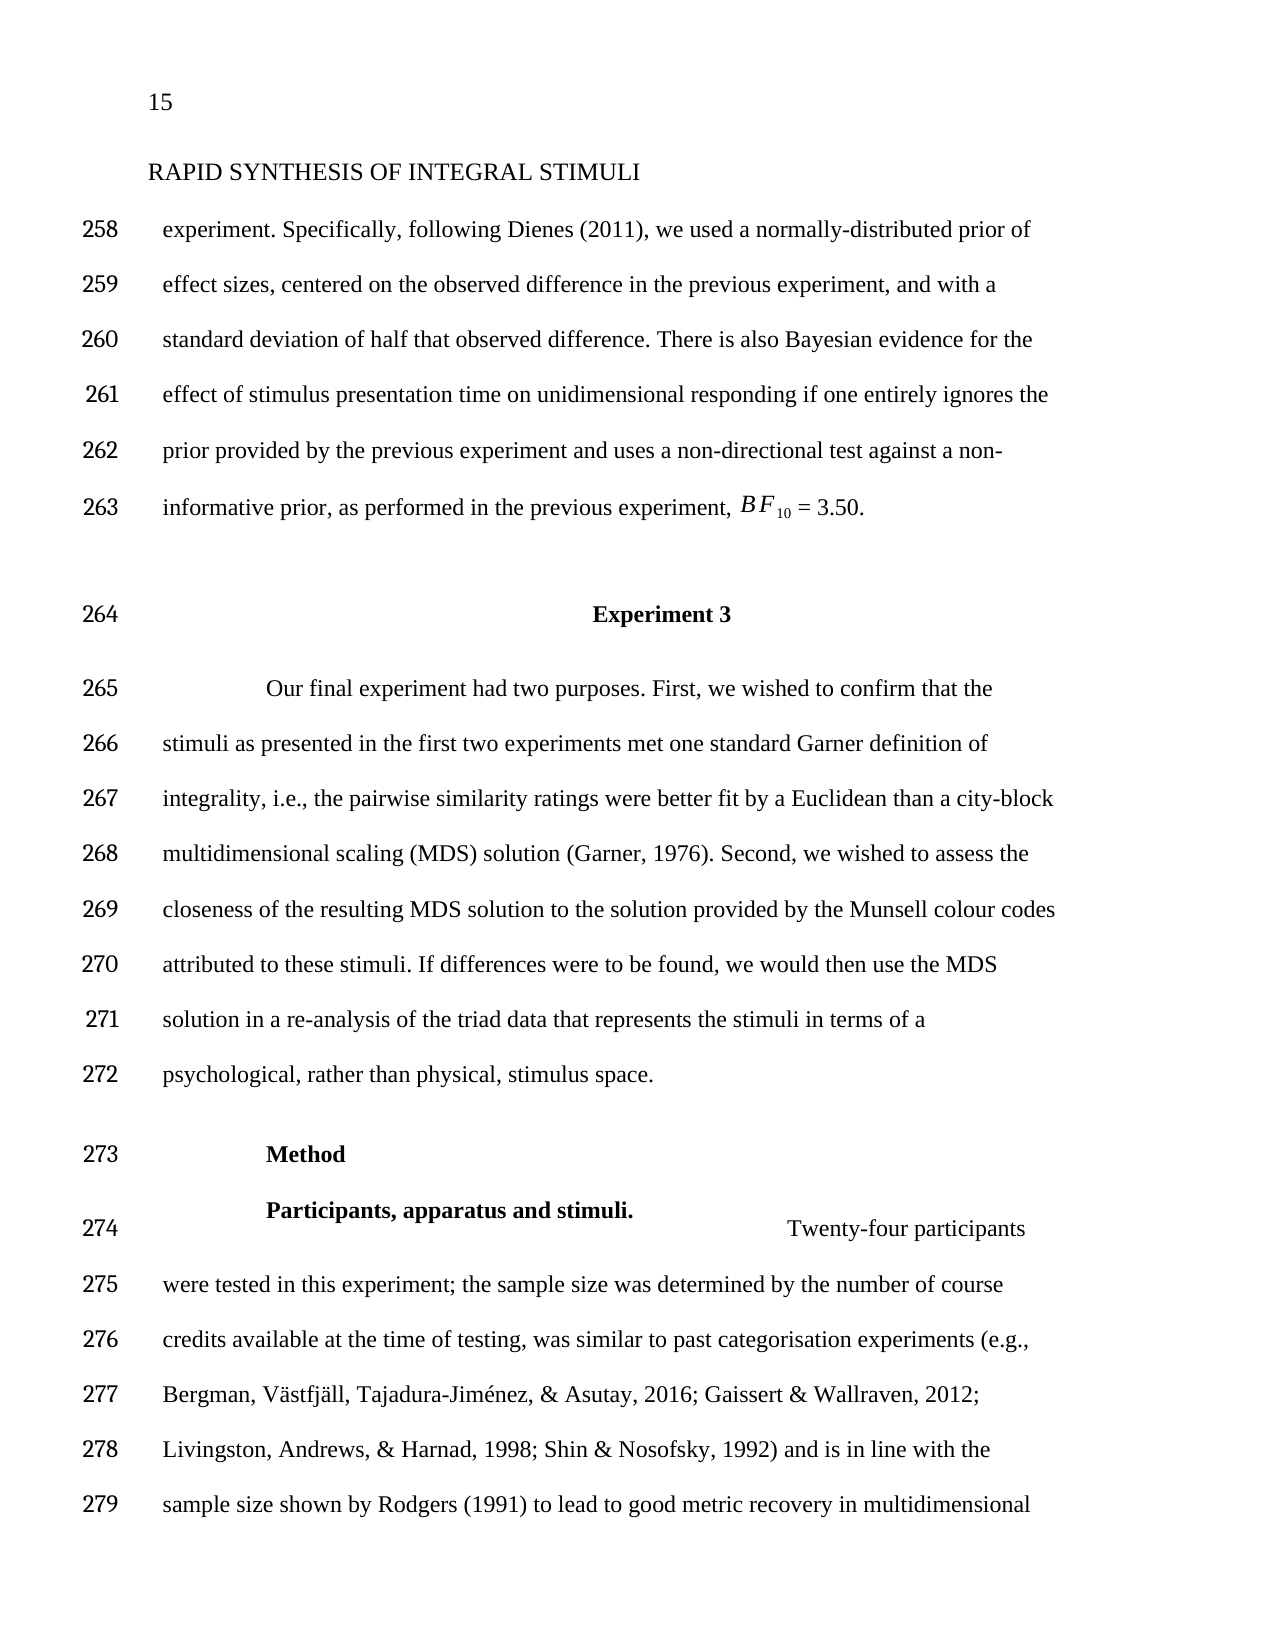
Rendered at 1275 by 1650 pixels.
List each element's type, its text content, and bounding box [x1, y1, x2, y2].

text Our final experiment had two purposes. First, we wished to confirm that the stimuli as presented in the first two experiments met one standard Garner definition of integrality, i.e., the pairwise similarity ratings were better fit by a Euclidean than a city-block multidimensional scaling (MDS) solution (Garner, 1976). Second, we wished to assess the closeness of the resulting MDS solution to the solution provided by the Munsell colour codes attributed to these stimuli. If differences were to be found, we would then use the MDS solution in a re-analysis of the triad data that represents the stimuli in terms of a psychological, rather than physical, stimulus space. [162, 674, 1058, 1088]
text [162, 1214, 1058, 1518]
subtitle Method [162, 1141, 1058, 1168]
subtitle Participants, apparatus and stimuli. [162, 1196, 634, 1223]
subtitle Experiment 3 [162, 600, 1058, 627]
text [162, 215, 1058, 522]
